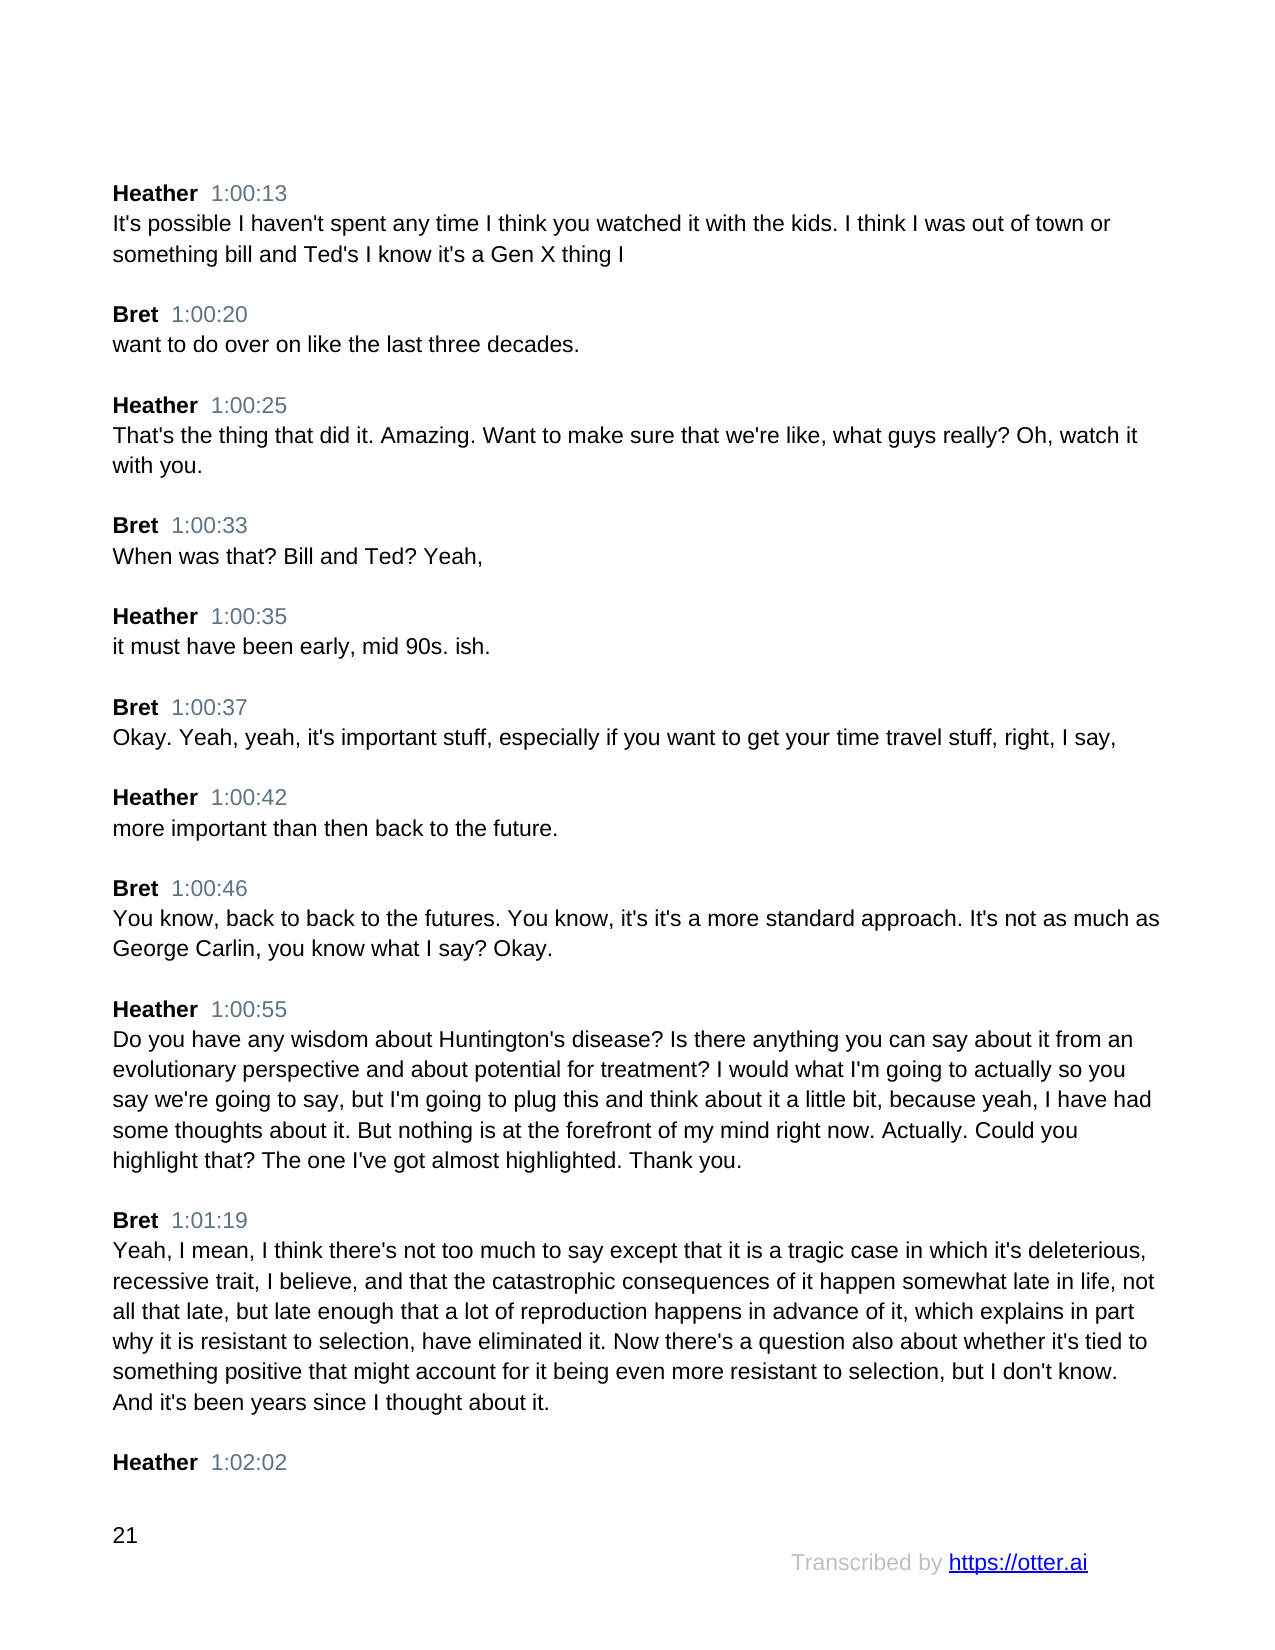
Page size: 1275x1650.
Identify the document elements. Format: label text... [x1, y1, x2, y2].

text Okay. Yeah, yeah, it's important stuff, especially if you want to get your time travel stuff, right, I say, [112, 724, 1162, 750]
text Bret 1:00:37 [112, 694, 1162, 720]
text want to do over on like the last three decades. [112, 331, 1162, 358]
text Heather 1:00:42 [112, 784, 1162, 811]
text Yeah, I mean, I think there's not too much to say except that it is a tragic case in which it's deleterious, recessive trait, I believe, and that the catastrophic consequences of it happen somewhat late in life, not all that late, but late enough that a lot of reproduction happens in advance of it, which explains in part why it is resistant to selection, have eliminated it. Now there's a question also about whether it's tied to something positive that might account for it being even more resistant to selection, but I don't know. And it's been years since I thought about it. [112, 1237, 1162, 1415]
text When was that? Bill and Ted? Yeah, [112, 543, 1162, 569]
text Bret 1:00:20 [112, 301, 1162, 327]
text That's the thing that did it. Amazing. Want to make sure that we're like, what guys really? Oh, watch it with you. [112, 422, 1162, 478]
text Bret 1:00:46 [112, 875, 1162, 901]
text Bret 1:00:33 [112, 512, 1162, 539]
text You know, back to back to the futures. You know, it's it's a more standard approach. It's not as much as George Carlin, you know what I say? Okay. [112, 905, 1162, 962]
text It's possible I haven't spent any time I think you watched it with the kids. I think I was out of town or something bill and Ted's I know it's a Gen X thing I [112, 210, 1162, 267]
text Heather 1:00:55 [112, 996, 1162, 1022]
text Heather 1:00:25 [112, 392, 1162, 418]
text Bret 1:01:19 [112, 1207, 1162, 1234]
text more important than then back to the future. [112, 814, 1162, 841]
text Do you have any wisdom about Huntington's disease? Is there anything you can say about it from an evolutionary perspective and about potential for treatment? I would what I'm going to actually so you say we're going to say, but I'm going to plug this and think about it a little bit, because yeah, I have had some thoughts about it. But nothing is at the forefront of my mind right now. Actually. Could you highlight that? The one I've got almost highlighted. Thank you. [112, 1026, 1162, 1173]
text Heather 1:02:02 [112, 1449, 1162, 1475]
text it must have been early, mid 90s. ish. [112, 633, 1162, 660]
text Heather 1:00:35 [112, 603, 1162, 629]
text Heather 1:00:13 [112, 180, 1162, 207]
